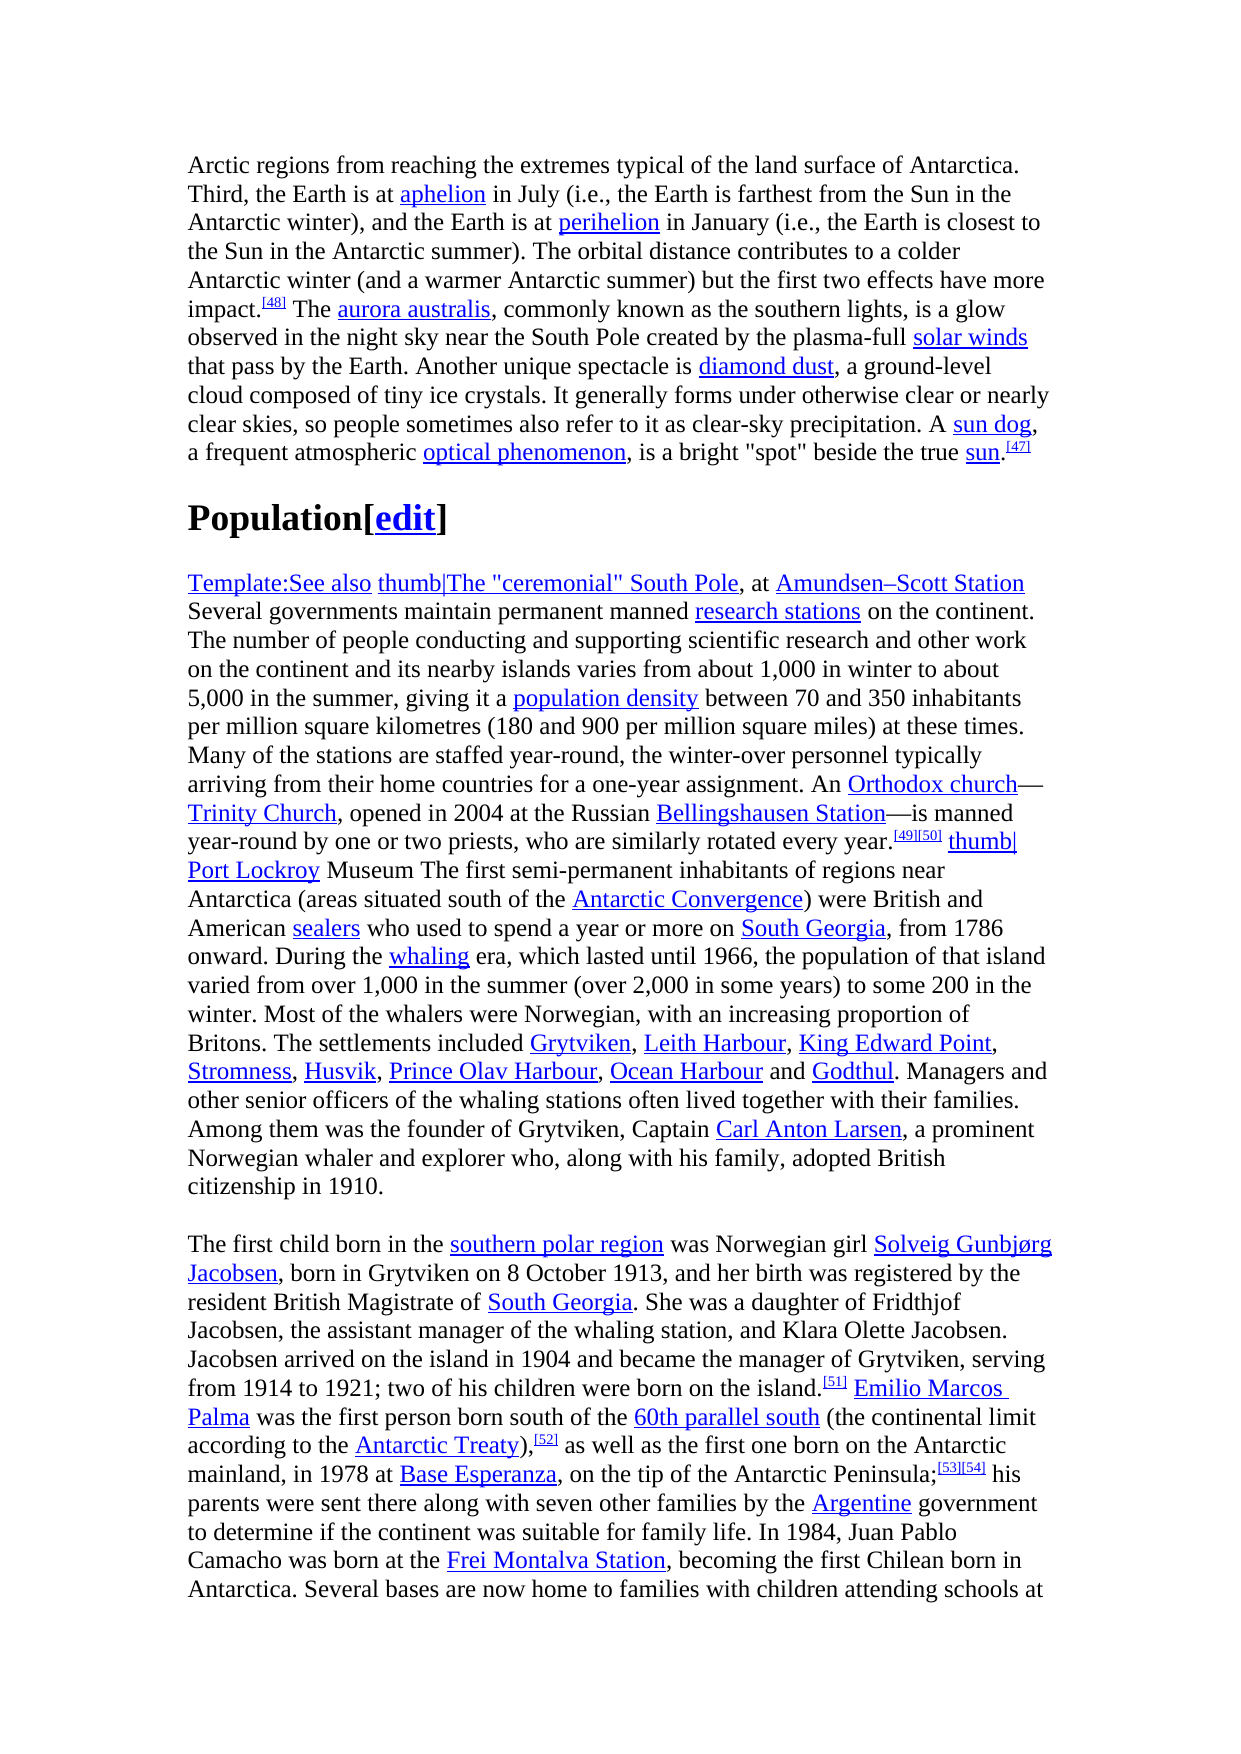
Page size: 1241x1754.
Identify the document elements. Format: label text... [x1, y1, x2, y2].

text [187, 150, 1053, 466]
subtitle Population[edit] [187, 495, 1053, 538]
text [187, 1229, 1053, 1603]
text Template:See also thumb|The "ceremonial" South Pole, at Amundsen–Scott Station Several governments maintain permanent manned research stations on the continent. The number of people conducting and supporting scientific research and other work on the continent and its nearby islands varies from about 1,000 in winter to about 5,000 in the summer, giving it a population density between 70 and 350 inhabitants per million square kilometres (180 and 900 per million square miles) at these times. Many of the stations are staffed year-round, the winter-over personnel typically arriving from their home countries for a one-year assignment. An Orthodox church—Trinity Church, opened in 2004 at the Russian Bellingshausen Station—is manned year-round by one or two priests, who are similarly rotated every year.[49][50] thumb|Port Lockroy Museum The first semi-permanent inhabitants of regions near Antarctica (areas situated south of the Antarctic Convergence) were British and American sealers who used to spend a year or more on South Georgia, from 1786 onward. During the whaling era, which lasted until 1966, the population of that island varied from over 1,000 in the summer (over 2,000 in some years) to some 200 in the winter. Most of the whalers were Norwegian, with an increasing proportion of Britons. The settlements included Grytviken, Leith Harbour, King Edward Point, Stromness, Husvik, Prince Olav Harbour, Ocean Harbour and Godthul. Managers and other senior officers of the whaling stations often lived together with their families. Among them was the founder of Grytviken, Captain Carl Anton Larsen, a prominent Norwegian whaler and explorer who, along with his family, adopted British citizenship in 1910. [187, 568, 1053, 1200]
